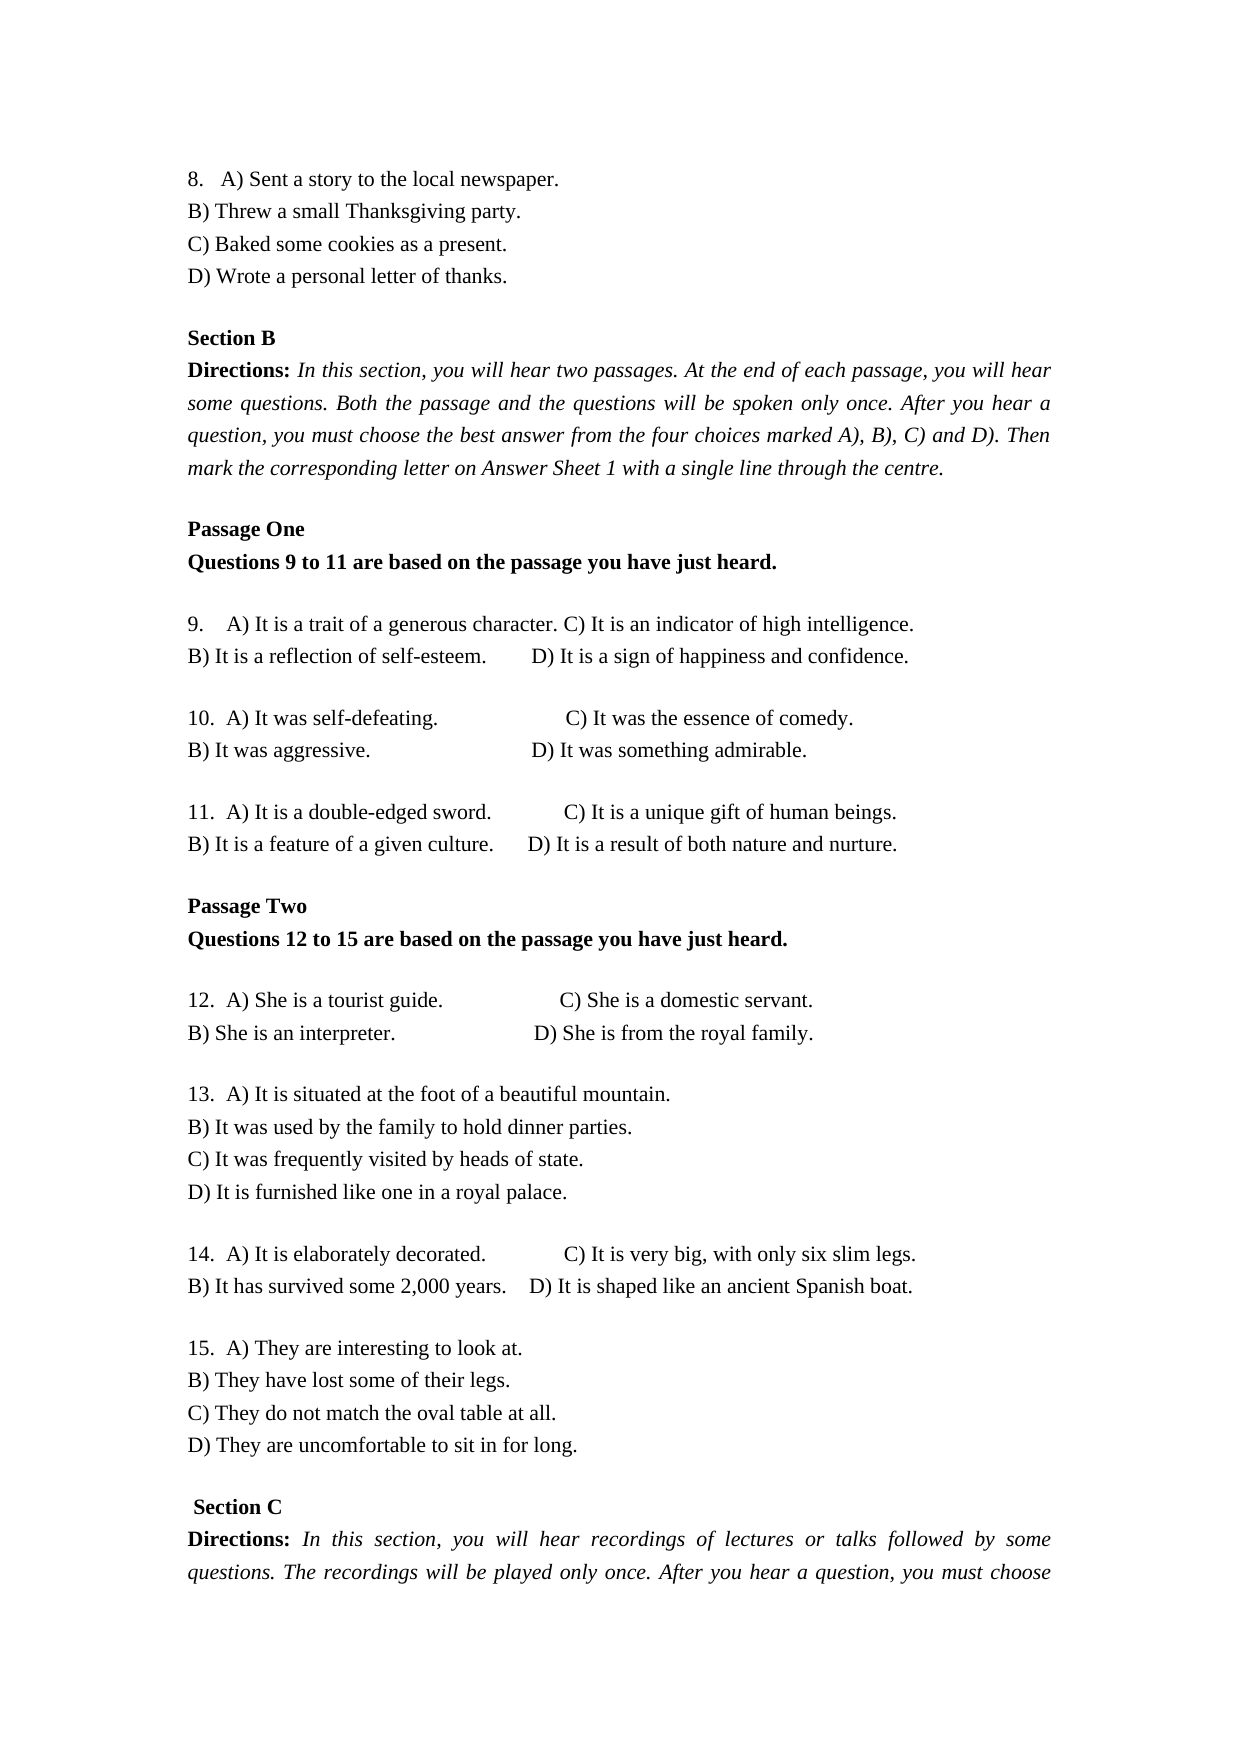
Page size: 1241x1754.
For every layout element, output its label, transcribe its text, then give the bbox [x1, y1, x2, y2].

text 9. A) It is a trait of a generous character. C) It is an indicator of high intelligence. B) It is a reflection of self-esteem. D) It is a sign of happiness and confidence. [187, 607, 1053, 672]
text 8. A) Sent a story to the local newspaper. B) Threw a small Thanksgiving party. C) Baked some cookies as a present. D) Wrote a personal letter of thanks. [187, 162, 1053, 292]
text 14. A) It is elaborately decorated. C) It is very big, with only six slim legs. B) It has survived some 2,000 years. D) It is shaped like an ancient Spanish boat. [187, 1237, 1053, 1302]
text 11. A) It is a double-edged sword. C) It is a unique gift of human beings. B) It is a feature of a given culture. D) It is a result of both nature and nurture. [187, 795, 1053, 860]
text Section B Directions: In this section, you will hear two passages. At the end of each passage, you will hear some questions. Both the passage and the questions will be spoken only once. After you hear a question, you must choose the best answer from the four choices marked A), B), C) and D). Then mark the corresponding letter on Answer Sheet 1 with a single line through the centre. [187, 321, 1053, 484]
text 13. A) It is situated at the foot of a beautiful mountain. B) It was used by the family to hold dinner parties. C) It was frequently visited by heads of state. D) It is furnished like one in a royal palace. [187, 1078, 1053, 1208]
text 10. A) It was self-defeating. C) It was the essence of comedy. B) It was aggressive. D) It was something admirable. [187, 701, 1053, 766]
text 12. A) She is a tourist guide. C) She is a domestic servant. B) She is an interpreter. D) She is from the royal family. [187, 984, 1053, 1049]
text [187, 1490, 1053, 1588]
text 15. A) They are interesting to look at. B) They have lost some of their legs. C) They do not match the oval table at all. D) They are uncomfortable to sit in for long. [187, 1331, 1053, 1461]
text Passage Two Questions 12 to 15 are based on the passage you have just heard. [187, 889, 1053, 954]
text Passage One Questions 9 to 11 are based on the passage you have just heard. [187, 513, 1053, 578]
